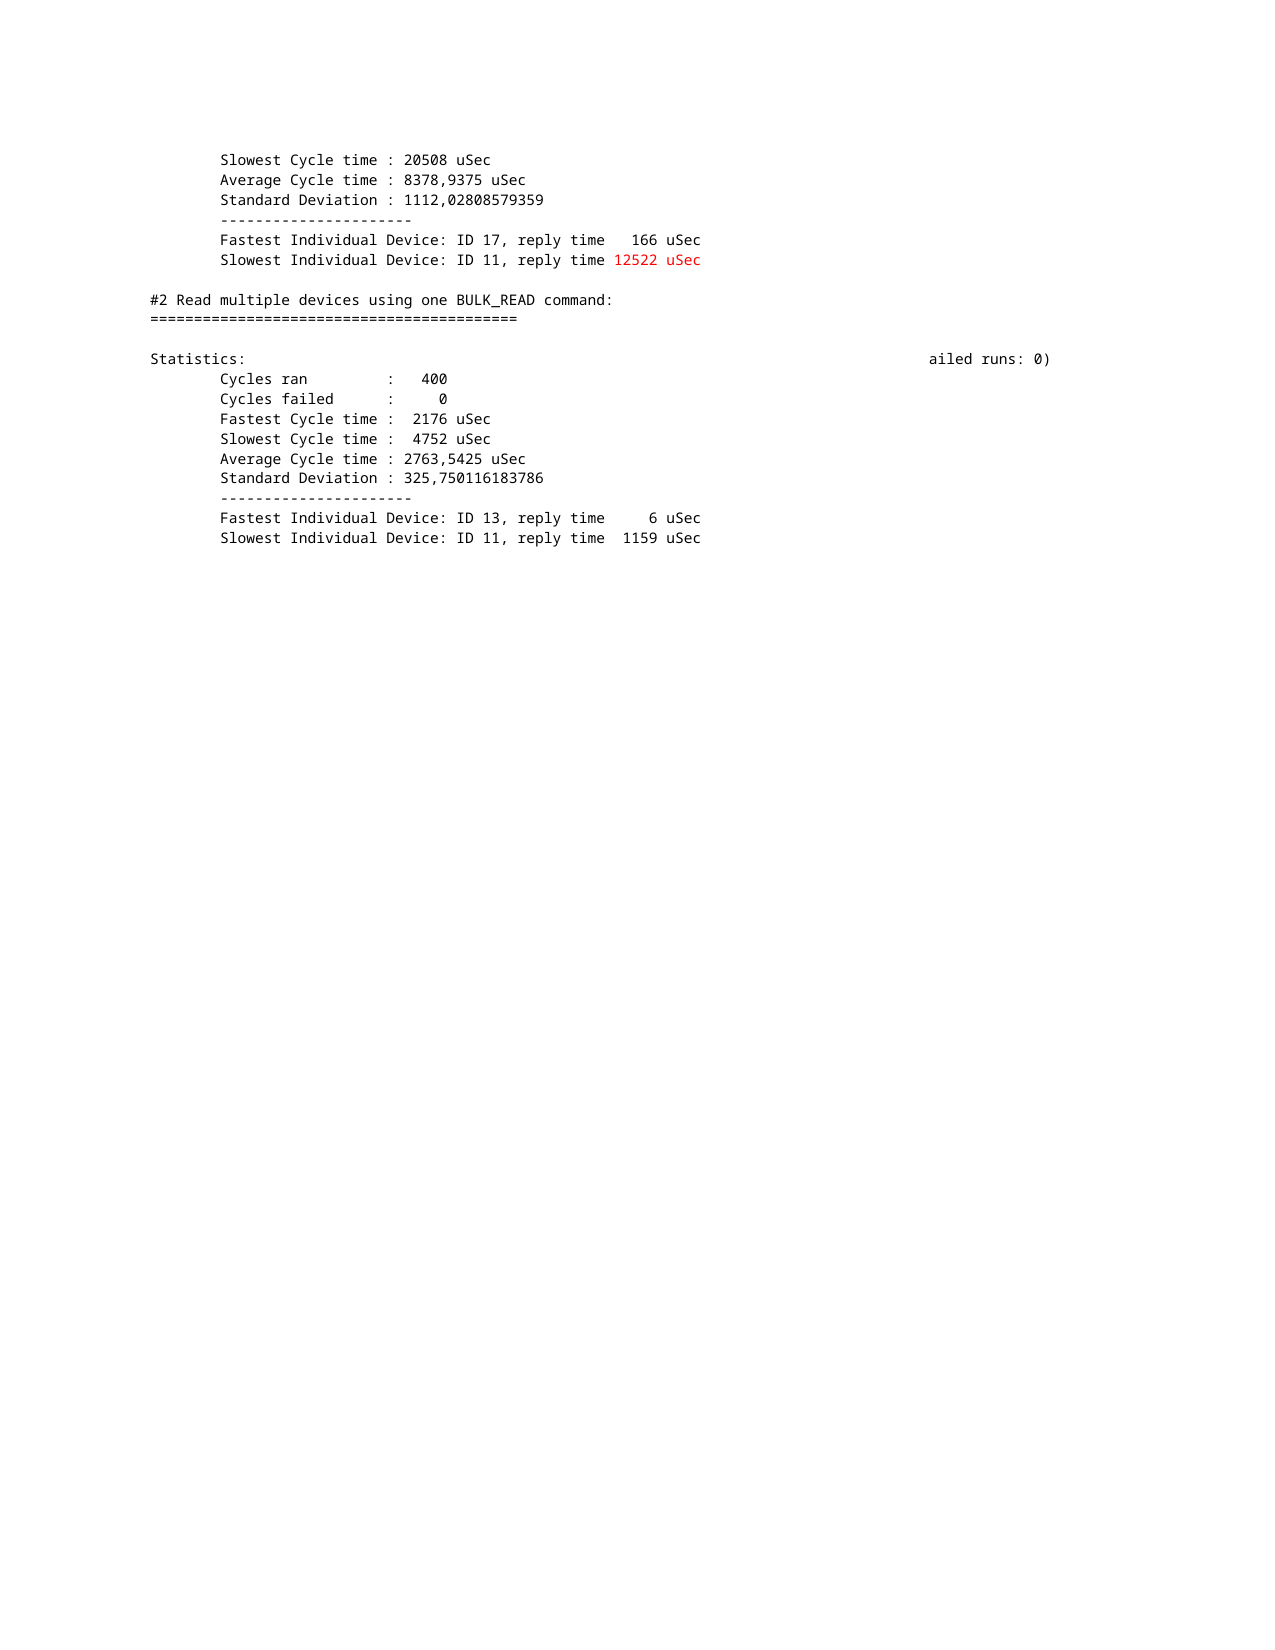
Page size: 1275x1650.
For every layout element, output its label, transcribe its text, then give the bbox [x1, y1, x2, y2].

text Cycles failed : 0 [150, 389, 1125, 409]
text Cycles ran : 400 [150, 369, 1125, 389]
text Fastest Cycle time : 2176 uSec [150, 409, 1125, 428]
text ---------------------- [150, 488, 1125, 508]
text ---------------------- [150, 210, 1125, 229]
text Fastest Individual Device: ID 13, reply time 6 uSec [150, 508, 1125, 528]
text Average Cycle time : 2763,5425 uSec [150, 448, 1125, 468]
text Fastest Individual Device: ID 17, reply time 166 uSec [150, 229, 1125, 249]
text Standard Deviation : 325,750116183786 [150, 468, 1125, 488]
text ========================================== [150, 309, 1125, 329]
text #2 Read multiple devices using one BULK_READ command: [150, 289, 1125, 309]
text Statistics: ailed runs: 0) [150, 349, 1125, 369]
text Slowest Individual Device: ID 11, reply time 12522 uSec [150, 249, 1125, 269]
text Slowest Cycle time : 20508 uSec [150, 150, 1125, 170]
text Standard Deviation : 1112,02808579359 [150, 190, 1125, 210]
text Slowest Individual Device: ID 11, reply time 1159 uSec [150, 528, 1125, 548]
text Slowest Cycle time : 4752 uSec [150, 428, 1125, 448]
text Average Cycle time : 8378,9375 uSec [150, 170, 1125, 190]
